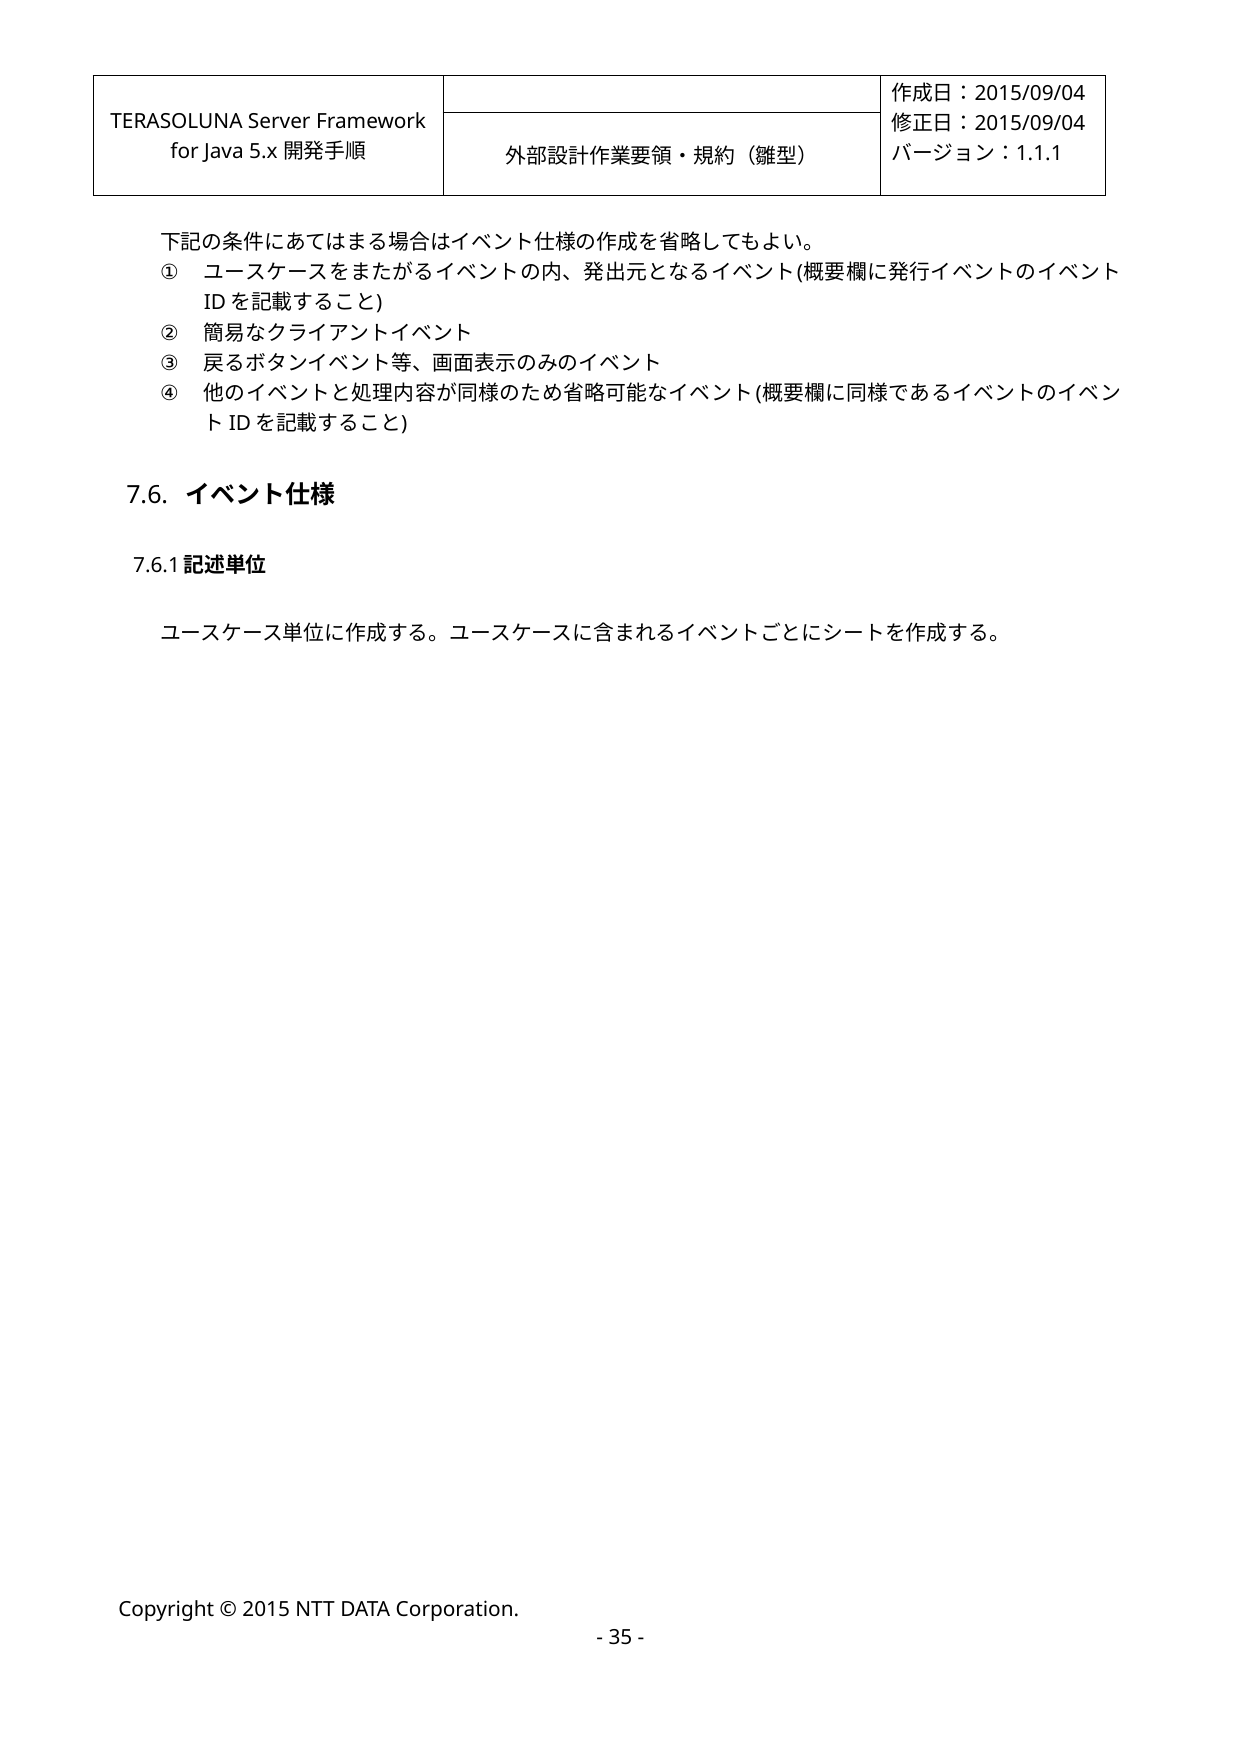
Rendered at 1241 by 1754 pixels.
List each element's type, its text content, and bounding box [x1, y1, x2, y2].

list 戻るボタンイベント等、画面表示のみのイベント [160, 346, 1122, 376]
list ユースケースをまたがるイベントの内、発出元となるイベント(概要欄に発行イベントのイベントIDを記載すること) [160, 255, 1122, 316]
text ユースケース単位に作成する。ユースケースに含まれるイベントごとにシートを作成する。 [160, 616, 1122, 646]
subtitle イベント仕様 [126, 474, 1122, 511]
text 下記の条件にあてはまる場合はイベント仕様の作成を省略してもよい。 [160, 225, 1122, 255]
list 簡易なクライアントイベント [160, 316, 1122, 346]
list 他のイベントと処理内容が同様のため省略可能なイベント(概要欄に同様であるイベントのイベントIDを記載すること) [160, 376, 1122, 437]
subtitle 記述単位 [133, 548, 1122, 578]
